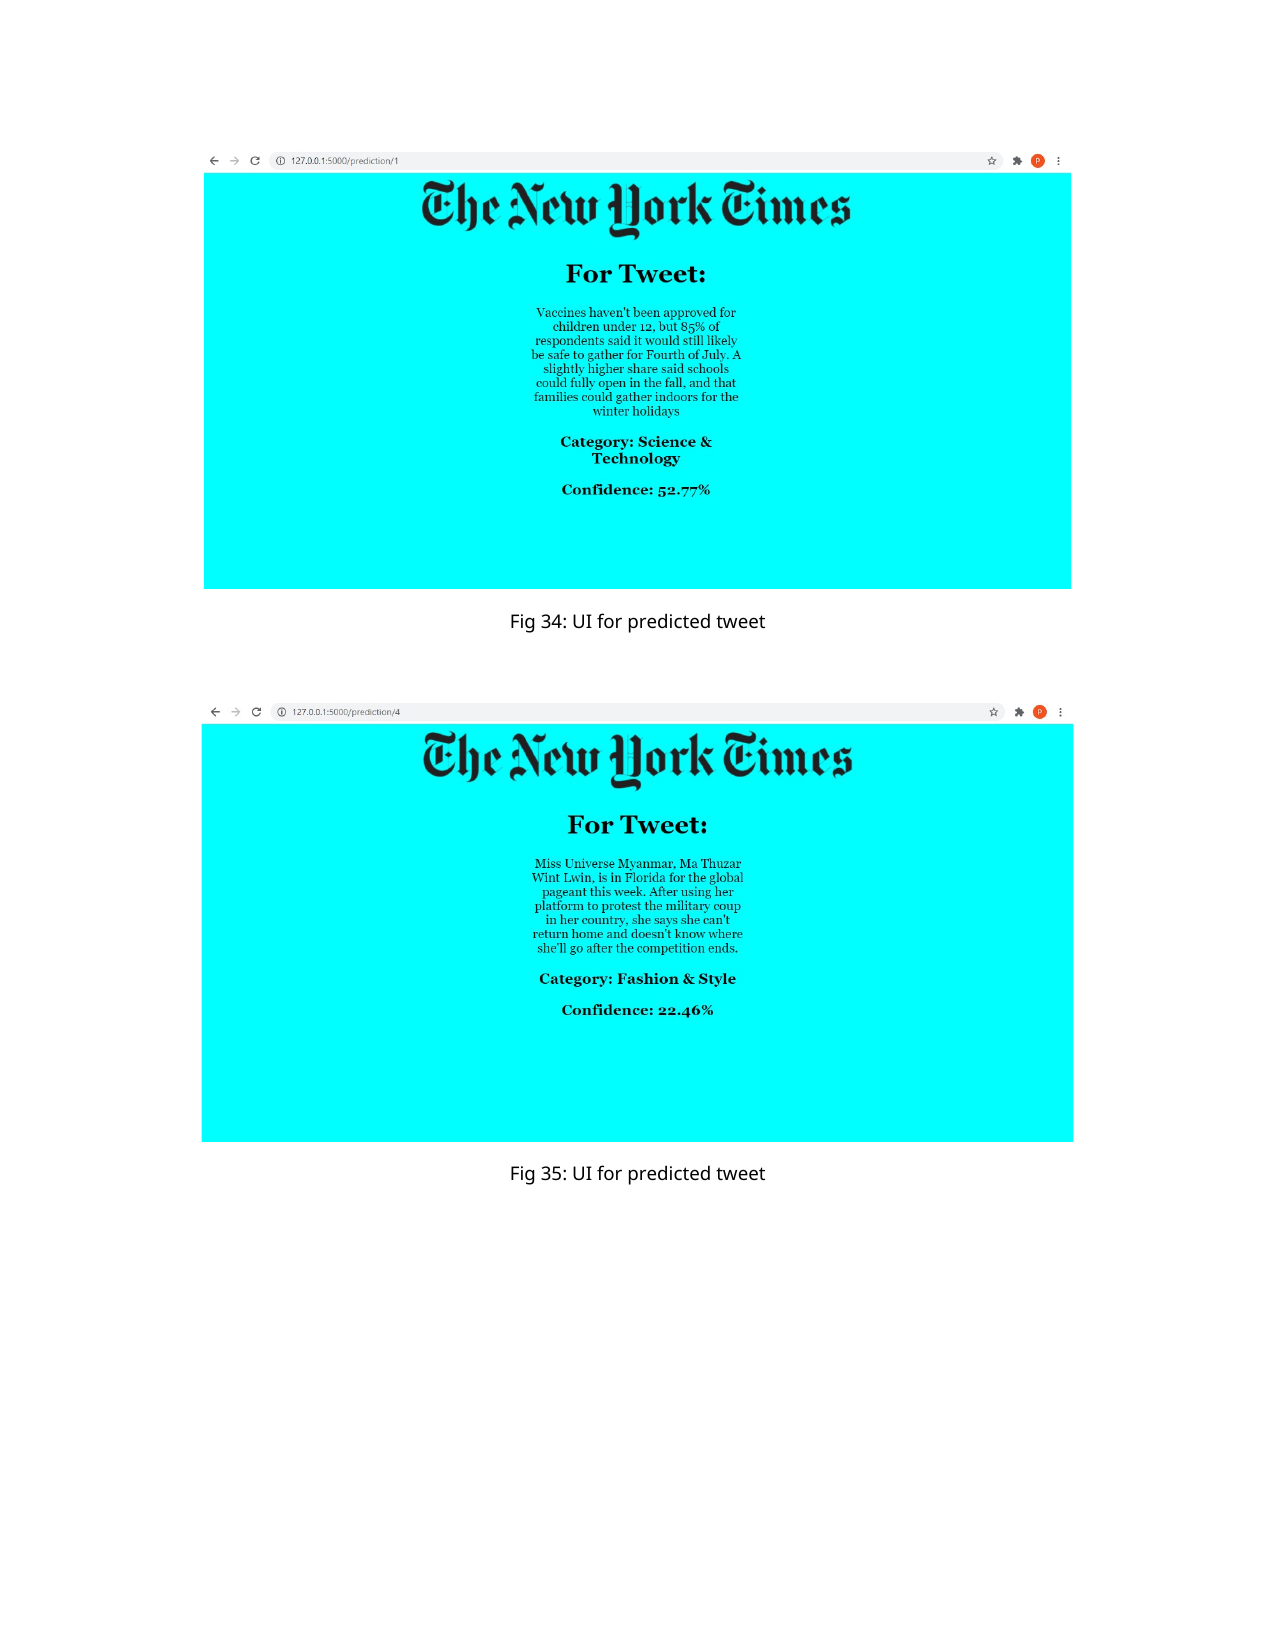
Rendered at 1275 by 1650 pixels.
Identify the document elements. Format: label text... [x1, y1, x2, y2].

text Fig 34: UI for predicted tweet [150, 608, 1125, 633]
text Fig 35: UI for predicted tweet [150, 1161, 1125, 1186]
